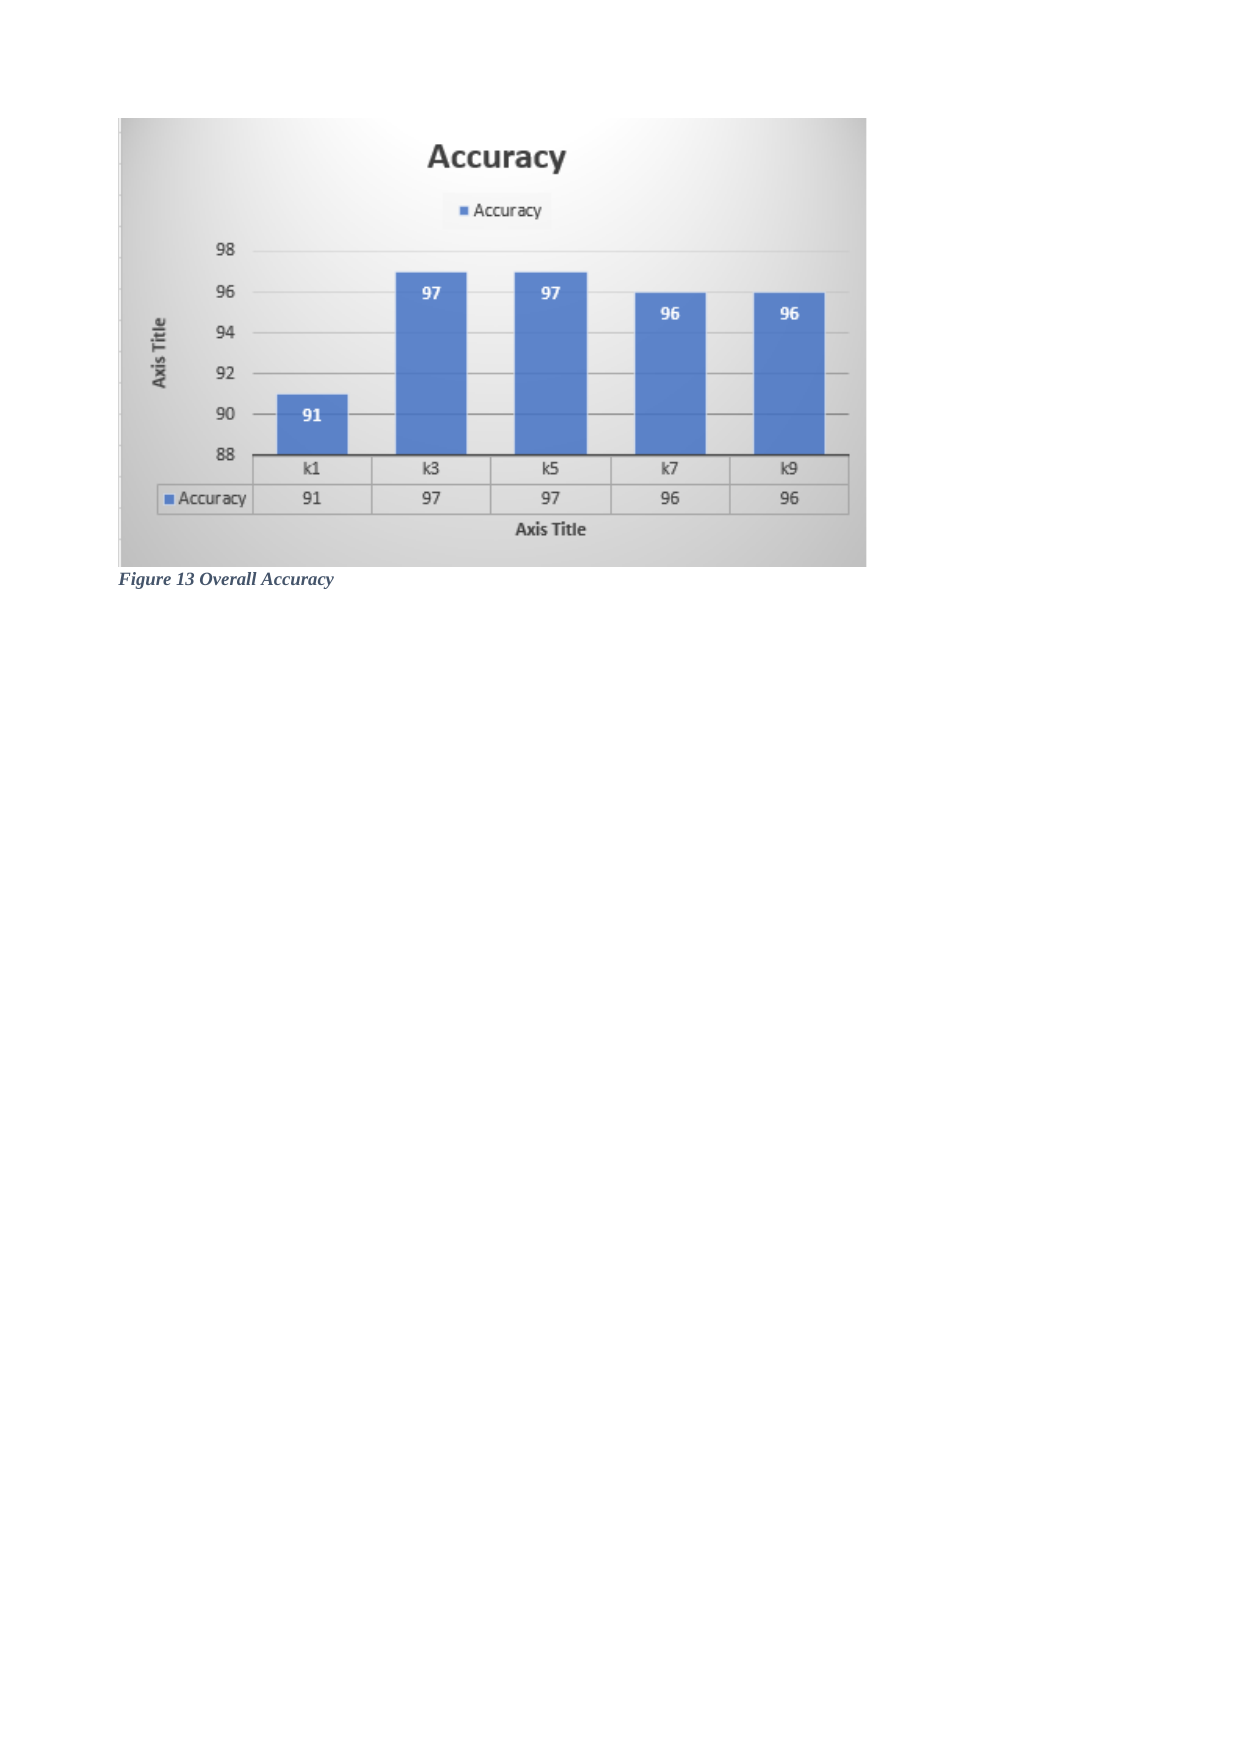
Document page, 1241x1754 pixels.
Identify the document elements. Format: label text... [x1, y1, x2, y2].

text Figure 13 Overall Accuracy [118, 568, 1123, 590]
picture [118, 118, 867, 567]
